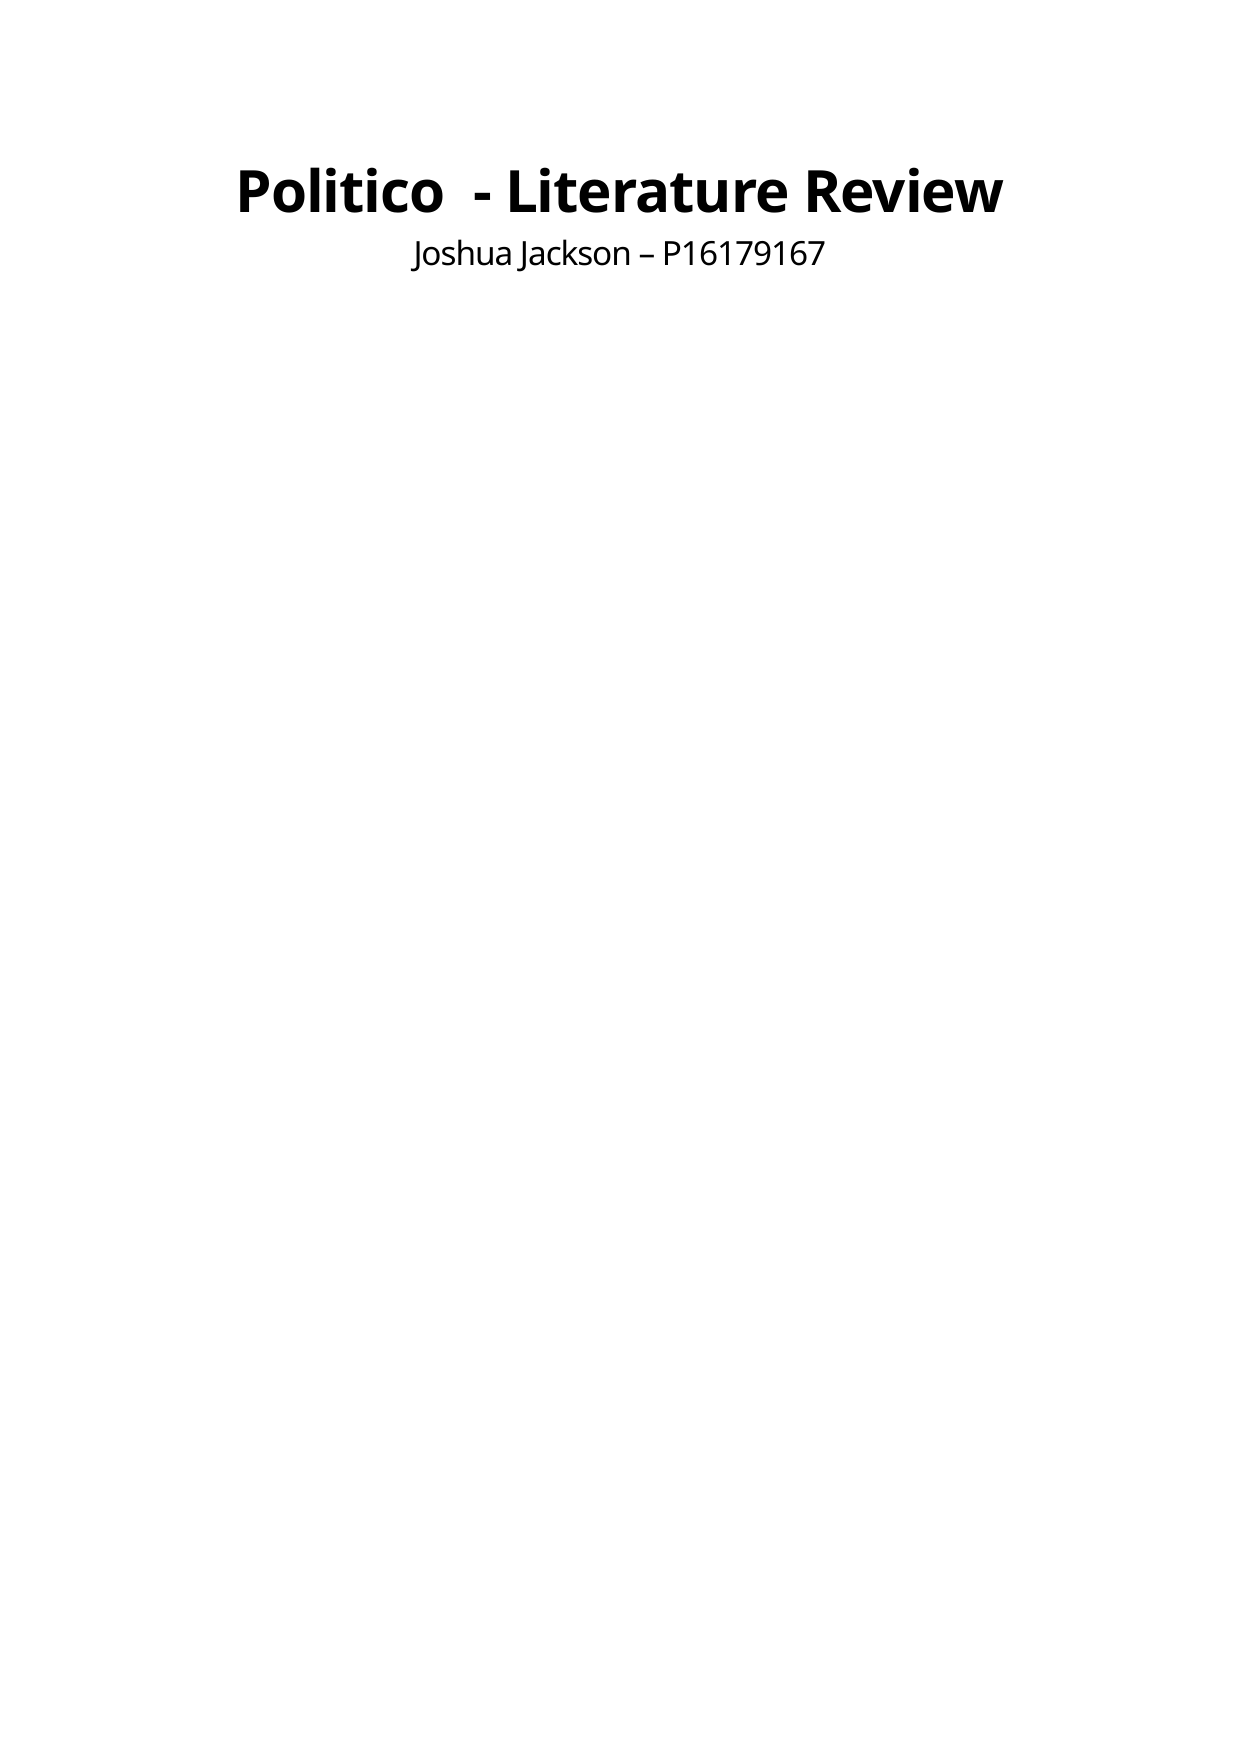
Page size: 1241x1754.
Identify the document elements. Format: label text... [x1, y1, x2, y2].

title Joshua Jackson – P16179167 [150, 229, 1090, 275]
title Politico - Literature Review [150, 150, 1090, 229]
